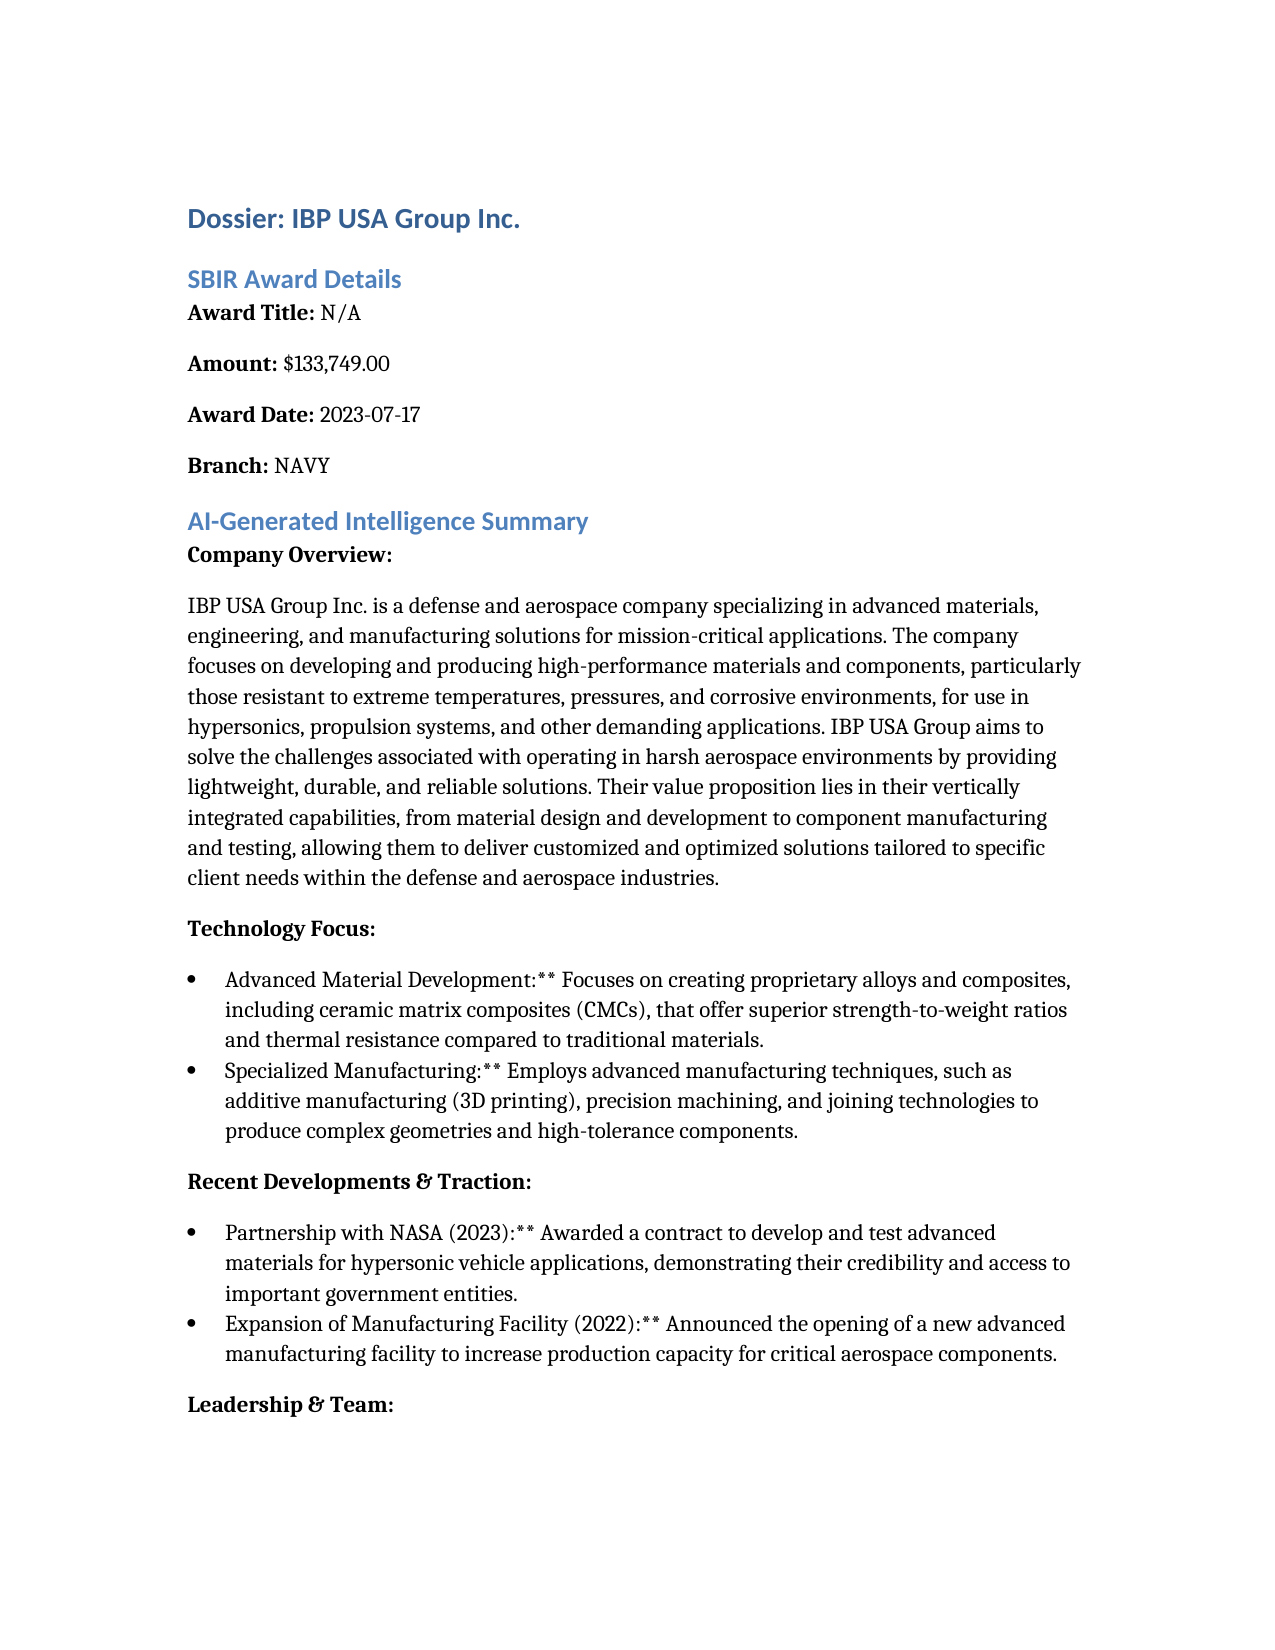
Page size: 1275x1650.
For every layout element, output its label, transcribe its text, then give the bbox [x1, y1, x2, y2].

text Leadership & Team: [187, 1392, 1087, 1418]
text Recent Developments & Traction: [187, 1169, 1087, 1195]
list Partnership with NASA (2023):** Awarded a contract to develop and test advanced materials for hypersonic vehicle applications, demonstrating their credibility and access to important government entities. [187, 1220, 1087, 1307]
list Expansion of Manufacturing Facility (2022):** Announced the opening of a new advanced manufacturing facility to increase production capacity for critical aerospace components. [187, 1311, 1087, 1367]
text Award Date: 2023-07-17 [187, 402, 1087, 428]
text IBP USA Group Inc. is a defense and aerospace company specializing in advanced materials, engineering, and manufacturing solutions for mission-critical applications. The company focuses on developing and producing high-performance materials and components, particularly those resistant to extreme temperatures, pressures, and corrosive environments, for use in hypersonics, propulsion systems, and other demanding applications. IBP USA Group aims to solve the challenges associated with operating in harsh aerospace environments by providing lightweight, durable, and reliable solutions. Their value proposition lies in their vertically integrated capabilities, from material design and development to component manufacturing and testing, allowing them to deliver customized and optimized solutions tailored to specific client needs within the defense and aerospace industries. [187, 593, 1087, 891]
subtitle Dossier: IBP USA Group Inc. [187, 200, 1087, 236]
subtitle AI-Generated Intelligence Summary [187, 504, 1087, 537]
text Amount: $133,749.00 [187, 351, 1087, 377]
text Company Overview: [187, 542, 1087, 568]
text Award Title: N/A [187, 300, 1087, 326]
text Technology Focus: [187, 916, 1087, 942]
text Branch: NAVY [187, 453, 1087, 479]
subtitle SBIR Award Details [187, 262, 1087, 295]
list Advanced Material Development:** Focuses on creating proprietary alloys and composites, including ceramic matrix composites (CMCs), that offer superior strength-to-weight ratios and thermal resistance compared to traditional materials. [187, 967, 1087, 1053]
list Specialized Manufacturing:** Employs advanced manufacturing techniques, such as additive manufacturing (3D printing), precision machining, and joining technologies to produce complex geometries and high-tolerance components. [187, 1057, 1087, 1144]
